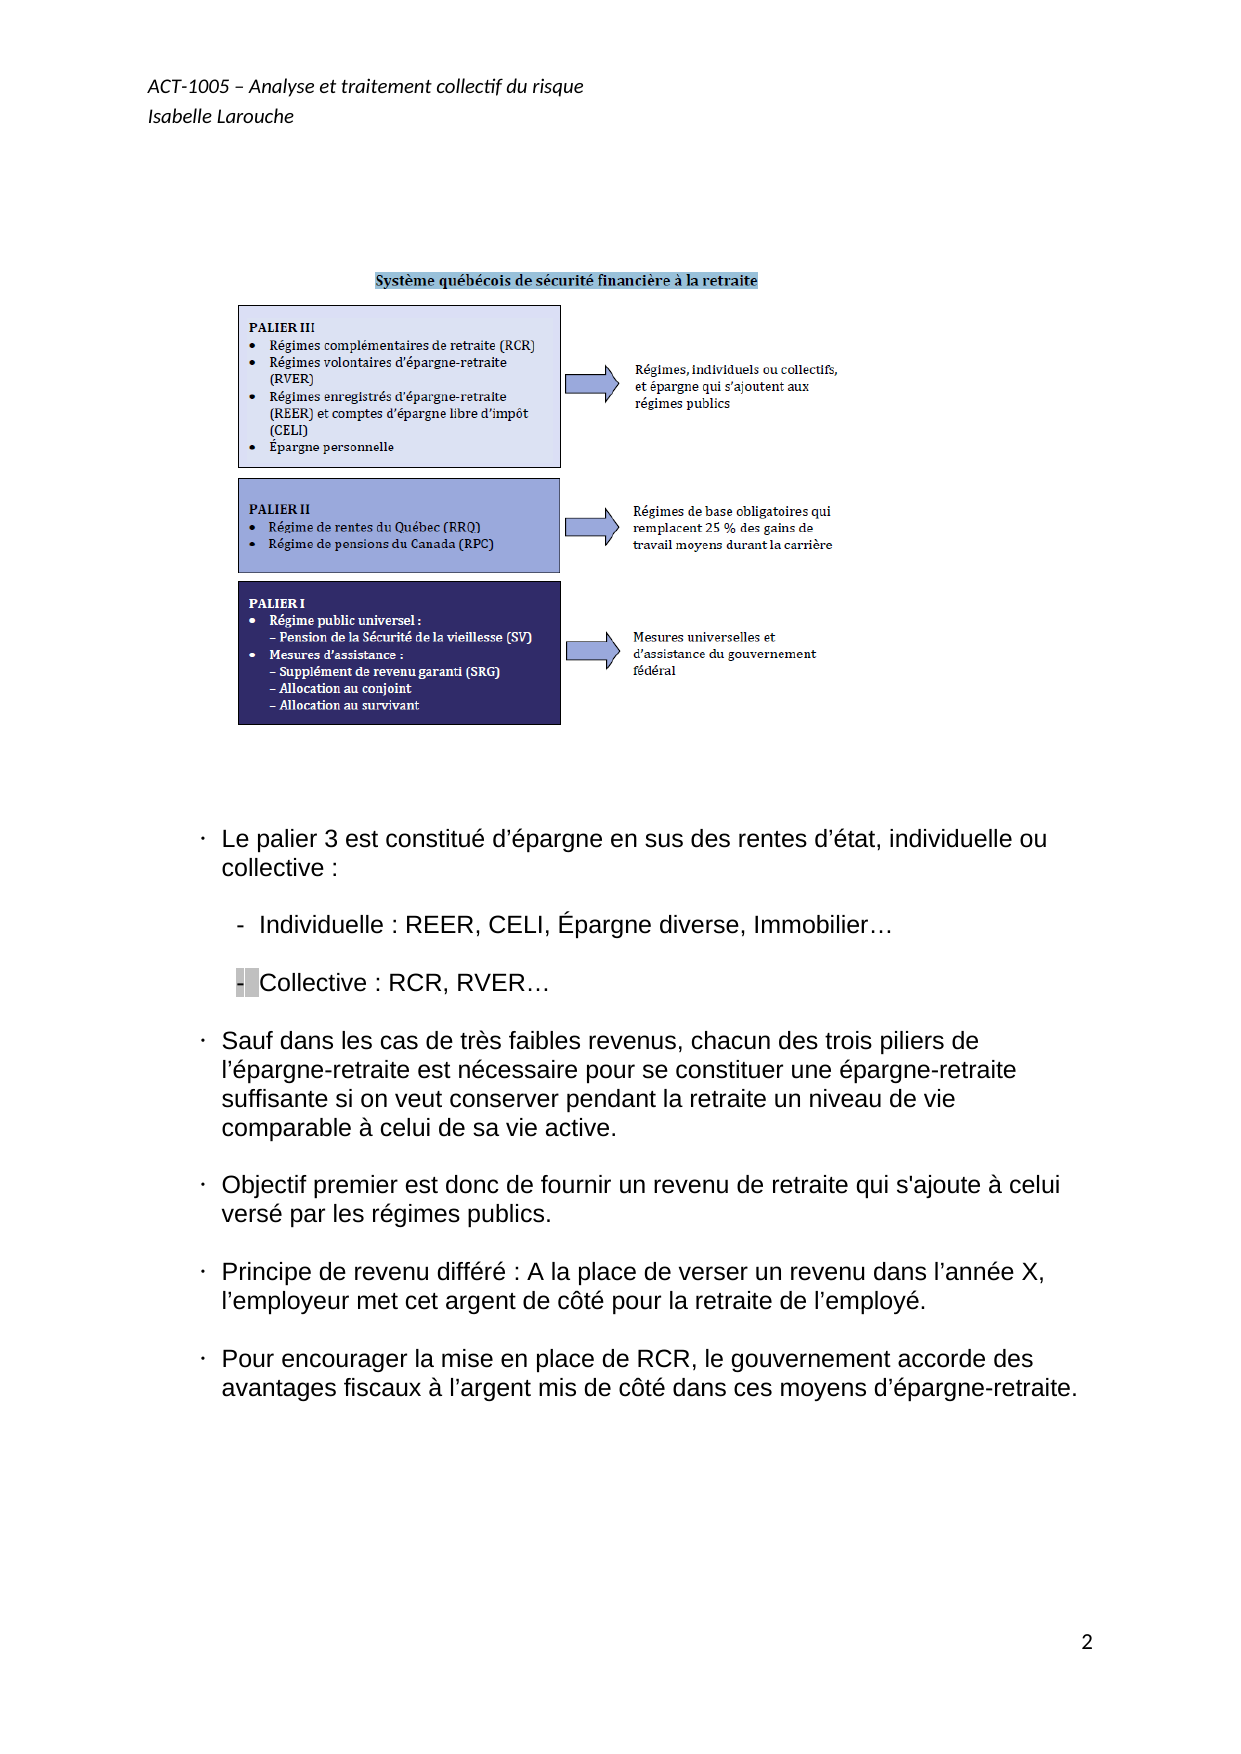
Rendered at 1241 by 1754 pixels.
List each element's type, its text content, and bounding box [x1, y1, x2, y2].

picture [221, 258, 938, 737]
list Collective : RCR, RVER… [259, 968, 1093, 997]
list Individuelle : REER, CELI, Épargne diverse, Immobilier… [236, 910, 1093, 939]
list Pour encourager la mise en place de RCR, le gouvernement accorde des avantages fiscaux à l’argent mis de côté dans ces moyens d’épargne-retraite. [199, 1344, 1093, 1402]
list Sauf dans les cas de très faibles revenus, chacun des trois piliers de l’épargne-retraite est nécessaire pour se constituer une épargne-retraite suffisante si on veut conserver pendant la retraite un niveau de vie comparable à celui de sa vie active. [199, 1026, 1093, 1141]
list Objectif premier est donc de fournir un revenu de retraite qui s'ajoute à celui versé par les régimes publics. [199, 1171, 1093, 1228]
list Le palier 3 est constitué d’épargne en sus des rentes d’état, individuelle ou collective : [199, 824, 1093, 881]
list Principe de revenu différé : A la place de verser un revenu dans l’année X, l’employeur met cet argent de côté pour la retraite de l’employé. [199, 1257, 1093, 1315]
